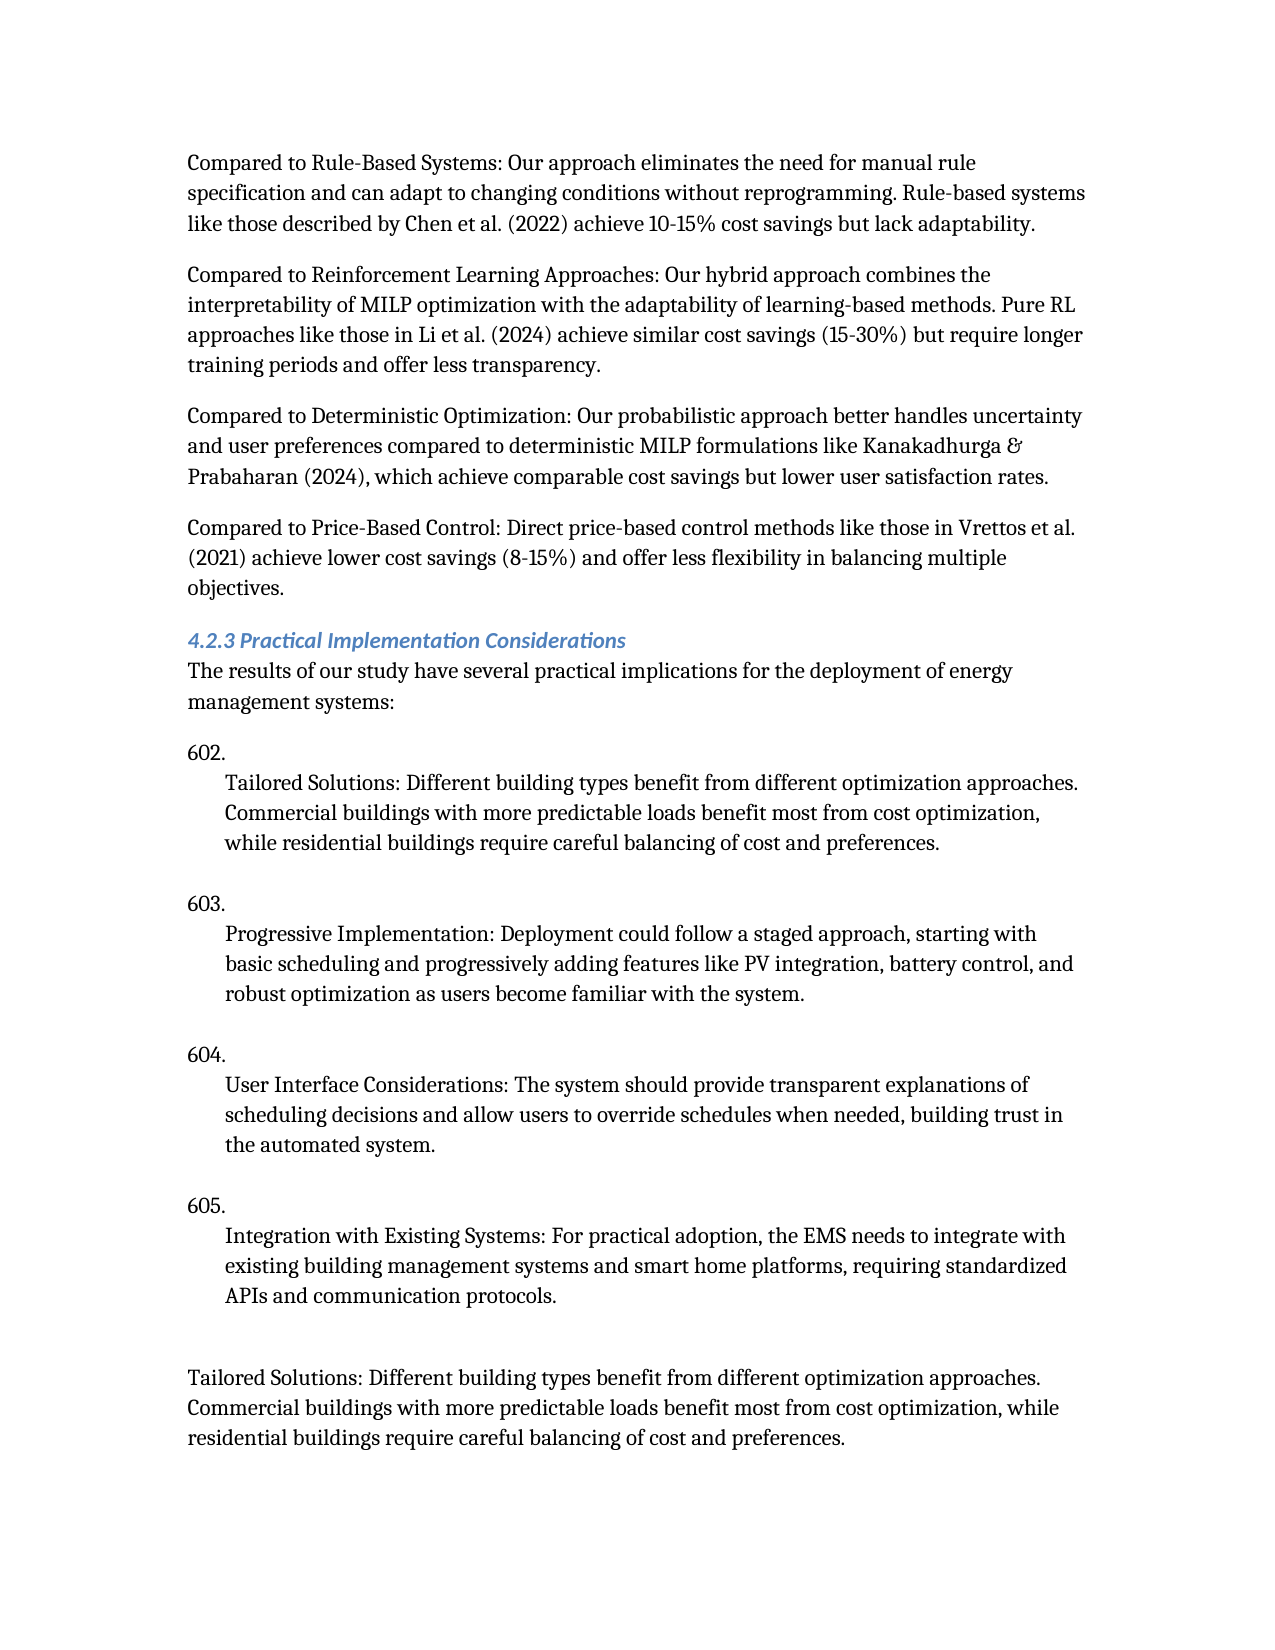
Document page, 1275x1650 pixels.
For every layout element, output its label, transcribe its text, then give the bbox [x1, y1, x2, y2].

list Integration with Existing Systems: For practical adoption, the EMS needs to integrate with existing building management systems and smart home platforms, requiring standardized APIs and communication protocols. [187, 1193, 1087, 1340]
list Progressive Implementation: Deployment could follow a staged approach, starting with basic scheduling and progressively adding features like PV integration, battery control, and robust optimization as users become familiar with the system. [187, 891, 1087, 1038]
text Compared to Price-Based Control: Direct price-based control methods like those in Vrettos et al. (2021) achieve lower cost savings (8-15%) and offer less flexibility in balancing multiple objectives. [187, 514, 1087, 601]
text Compared to Rule-Based Systems: Our approach eliminates the need for manual rule specification and can adapt to changing conditions without reprogramming. Rule-based systems like those described by Chen et al. (2022) achieve 10-15% cost savings but lack adaptability. [187, 150, 1087, 237]
text The results of our study have several practical implications for the deployment of energy management systems: [187, 658, 1087, 715]
text Compared to Deterministic Optimization: Our probabilistic approach better handles uncertainty and user preferences compared to deterministic MILP formulations like Kanakadhurga & Prabaharan (2024), which achieve comparable cost savings but lower user satisfaction rates. [187, 403, 1087, 490]
list Tailored Solutions: Different building types benefit from different optimization approaches. Commercial buildings with more predictable loads benefit most from cost optimization, while residential buildings require careful balancing of cost and preferences. [187, 739, 1087, 887]
subtitle 4.2.3 Practical Implementation Considerations [187, 626, 1087, 654]
text Tailored Solutions: Different building types benefit from different optimization approaches. Commercial buildings with more predictable loads benefit most from cost optimization, while residential buildings require careful balancing of cost and preferences. [187, 1364, 1087, 1451]
list User Interface Considerations: The system should provide transparent explanations of scheduling decisions and allow users to override schedules when needed, building trust in the automated system. [187, 1042, 1087, 1189]
text Compared to Reinforcement Learning Approaches: Our hybrid approach combines the interpretability of MILP optimization with the adaptability of learning-based methods. Pure RL approaches like those in Li et al. (2024) achieve similar cost savings (15-30%) but require longer training periods and offer less transparency. [187, 261, 1087, 378]
